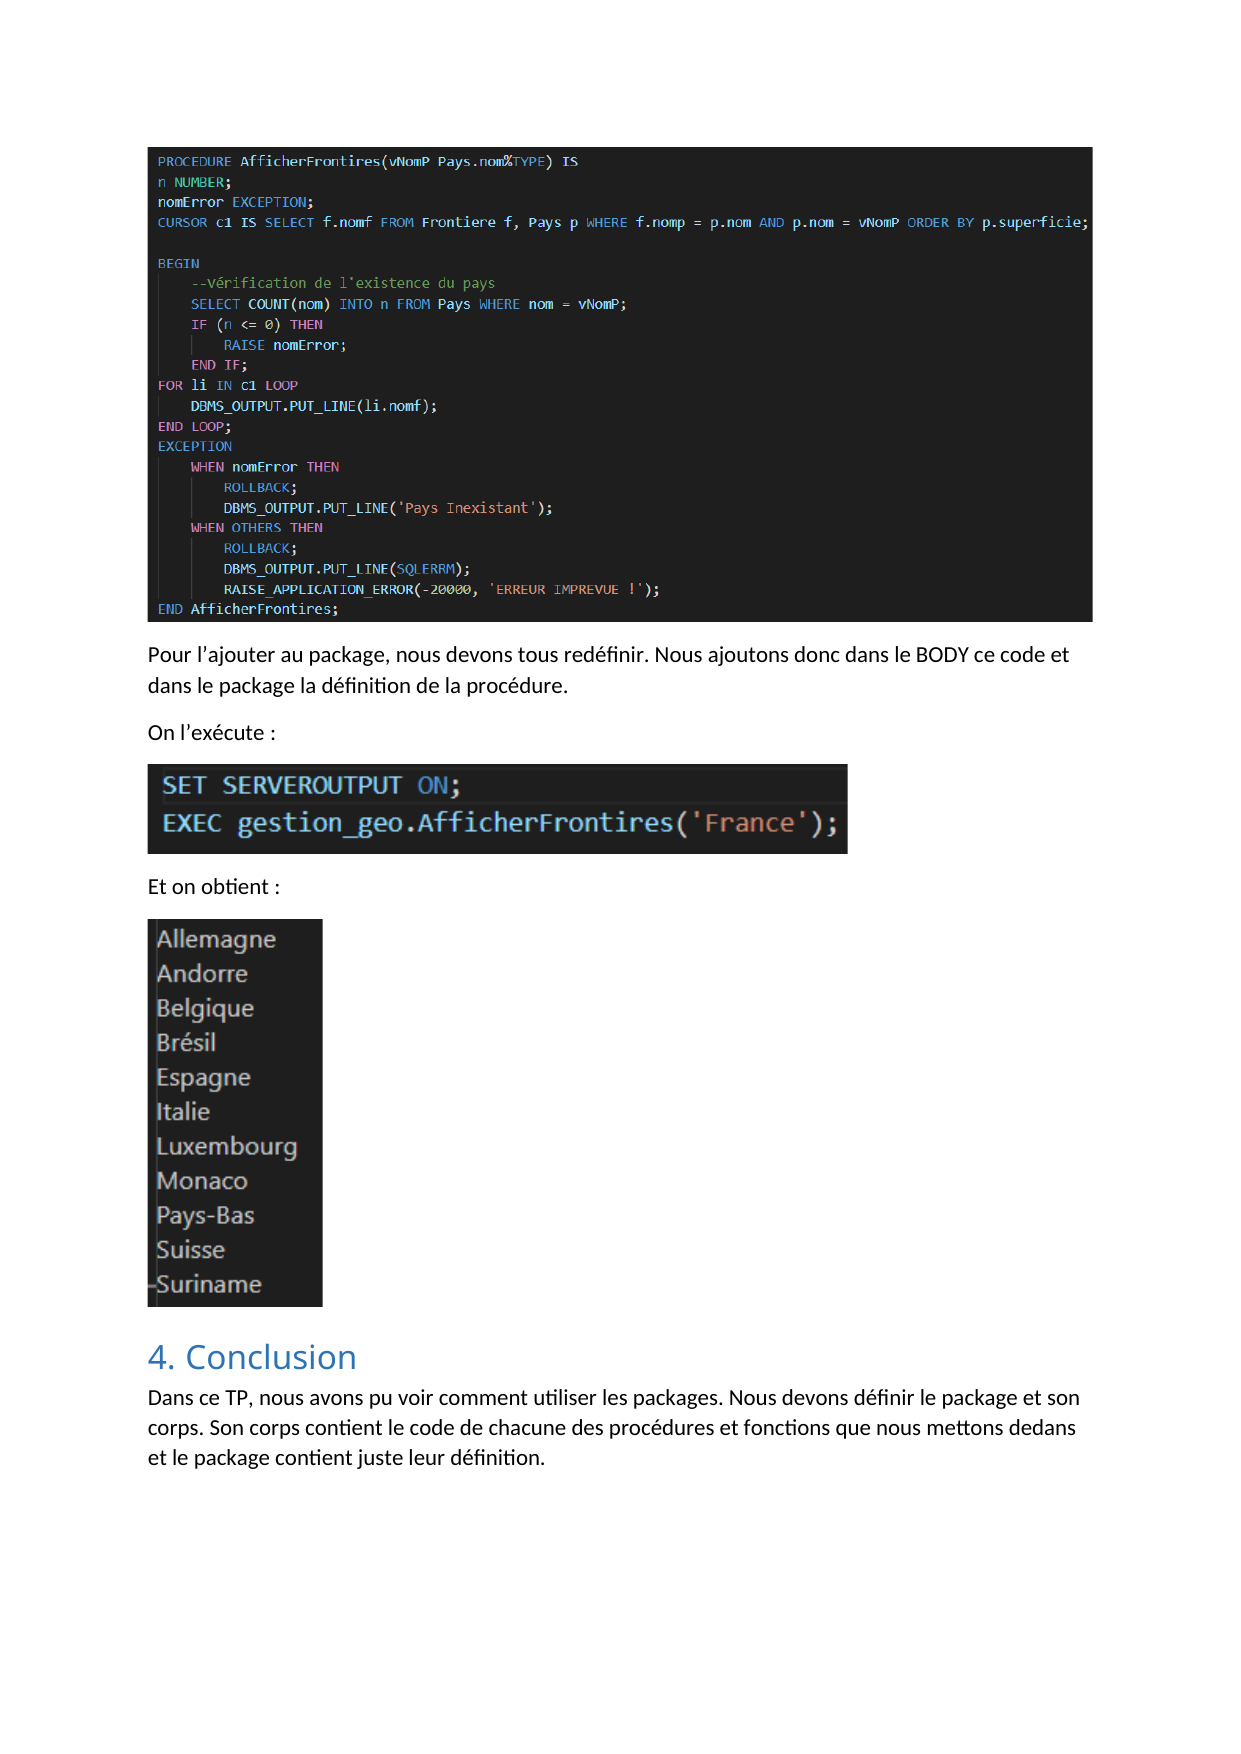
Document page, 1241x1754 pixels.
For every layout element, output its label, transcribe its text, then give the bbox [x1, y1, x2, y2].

picture [147, 764, 848, 854]
text On l’exécute : [148, 718, 1093, 746]
picture [147, 919, 323, 1307]
text Dans ce TP, nous avons pu voir comment utiliser les packages. Nous devons définir le package et son corps. Son corps contient le code de chacune des procédures et fonctions que nous mettons dedans et le package contient juste leur définition. [148, 1383, 1093, 1471]
text Et on obtient : [148, 872, 1093, 900]
list Conclusion [148, 1334, 1093, 1379]
picture [147, 147, 1093, 622]
text Pour l’ajouter au package, nous devons tous redéfinir. Nous ajoutons donc dans le BODY ce code et dans le package la définition de la procédure. [148, 641, 1093, 699]
